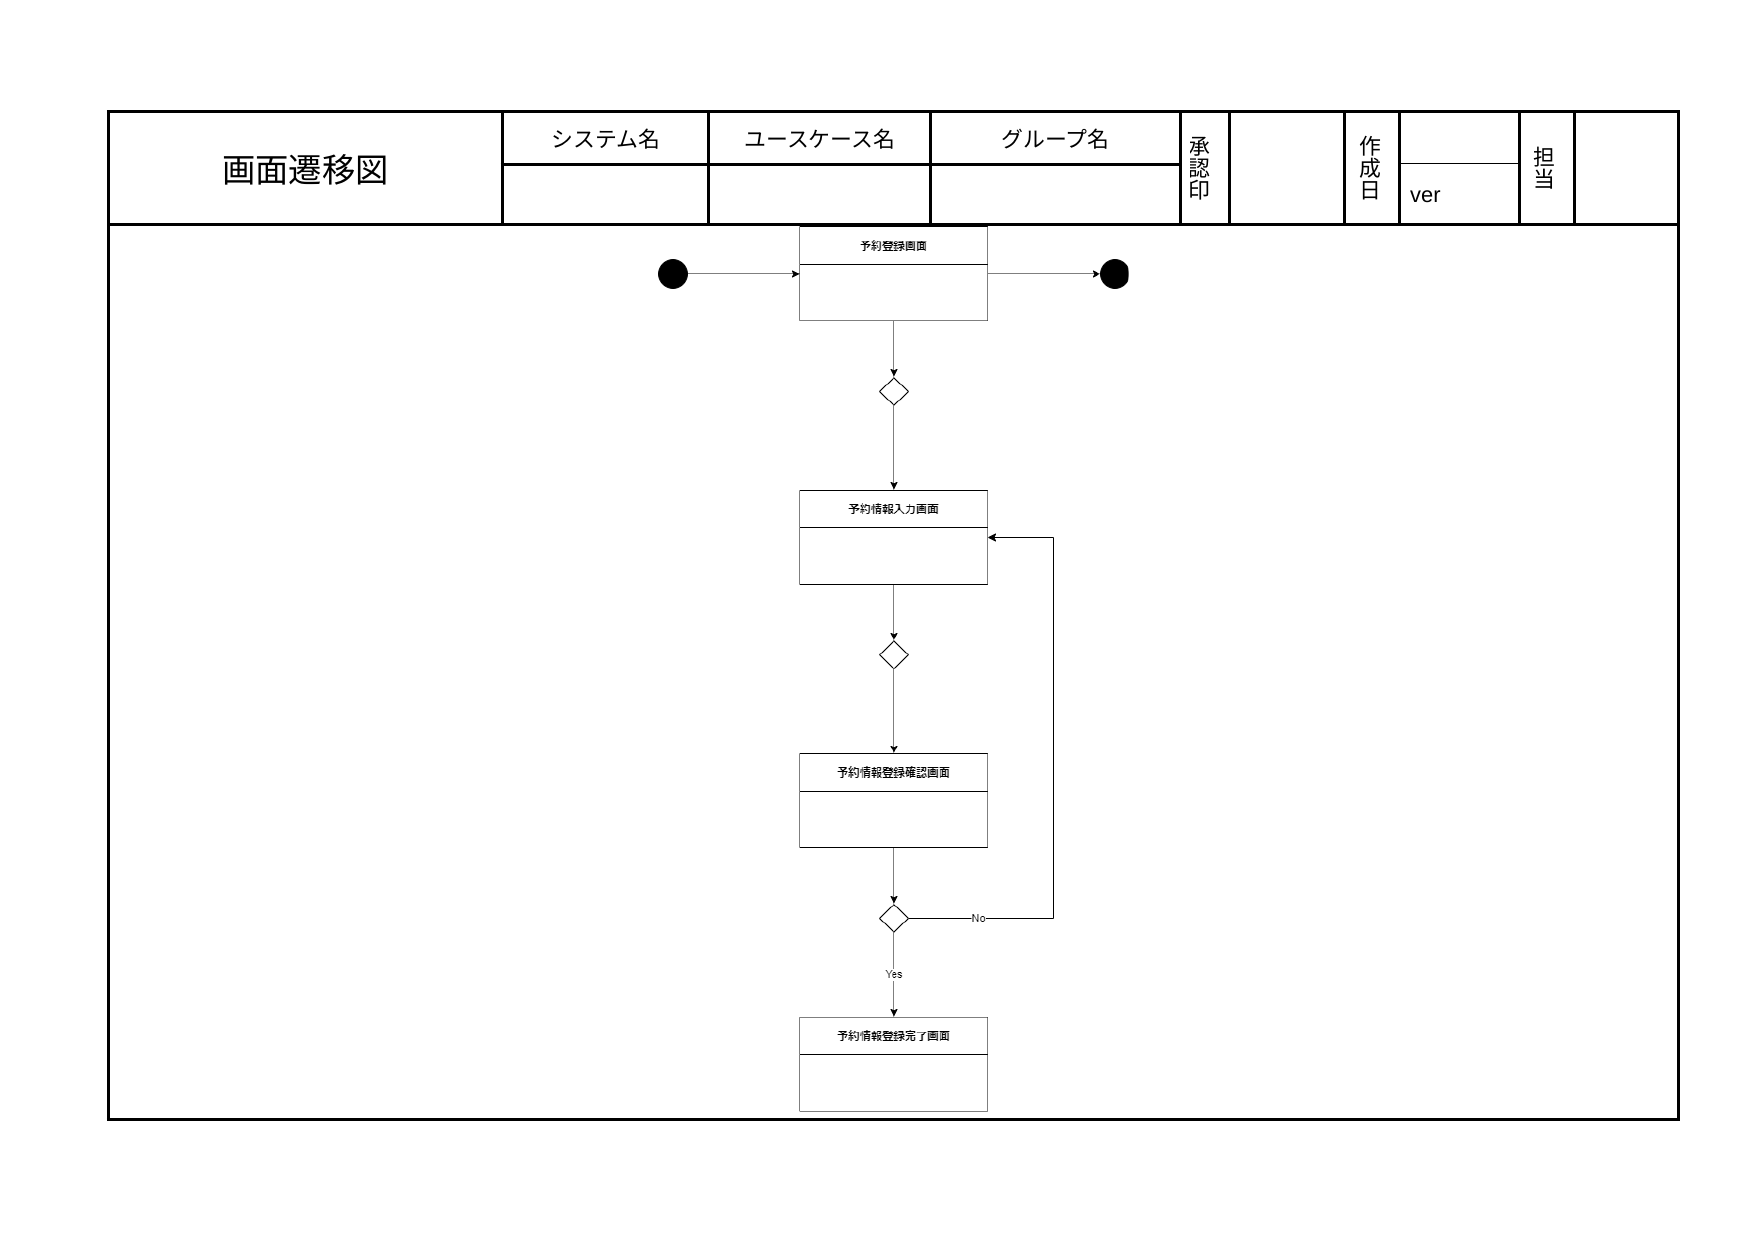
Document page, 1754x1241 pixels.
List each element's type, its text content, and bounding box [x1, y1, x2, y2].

table_header [1401, 113, 1518, 163]
table_header 作成日 [1346, 113, 1398, 223]
table_cell [110, 226, 1677, 1118]
table_cell [932, 166, 1179, 223]
table_header システム名 [504, 113, 707, 163]
table_cell [504, 166, 707, 223]
table_header 担当 [1521, 113, 1573, 223]
table_cell ver [1401, 164, 1518, 223]
table_header グループ名 [932, 113, 1179, 163]
table_header ユースケース名 [710, 113, 929, 163]
table_header [1576, 113, 1677, 223]
table_header 承認印 [1182, 113, 1228, 223]
table_cell [710, 166, 929, 223]
table_header [1231, 113, 1343, 223]
picture [658, 226, 1129, 1112]
table_header 画面遷移図 [110, 113, 501, 223]
